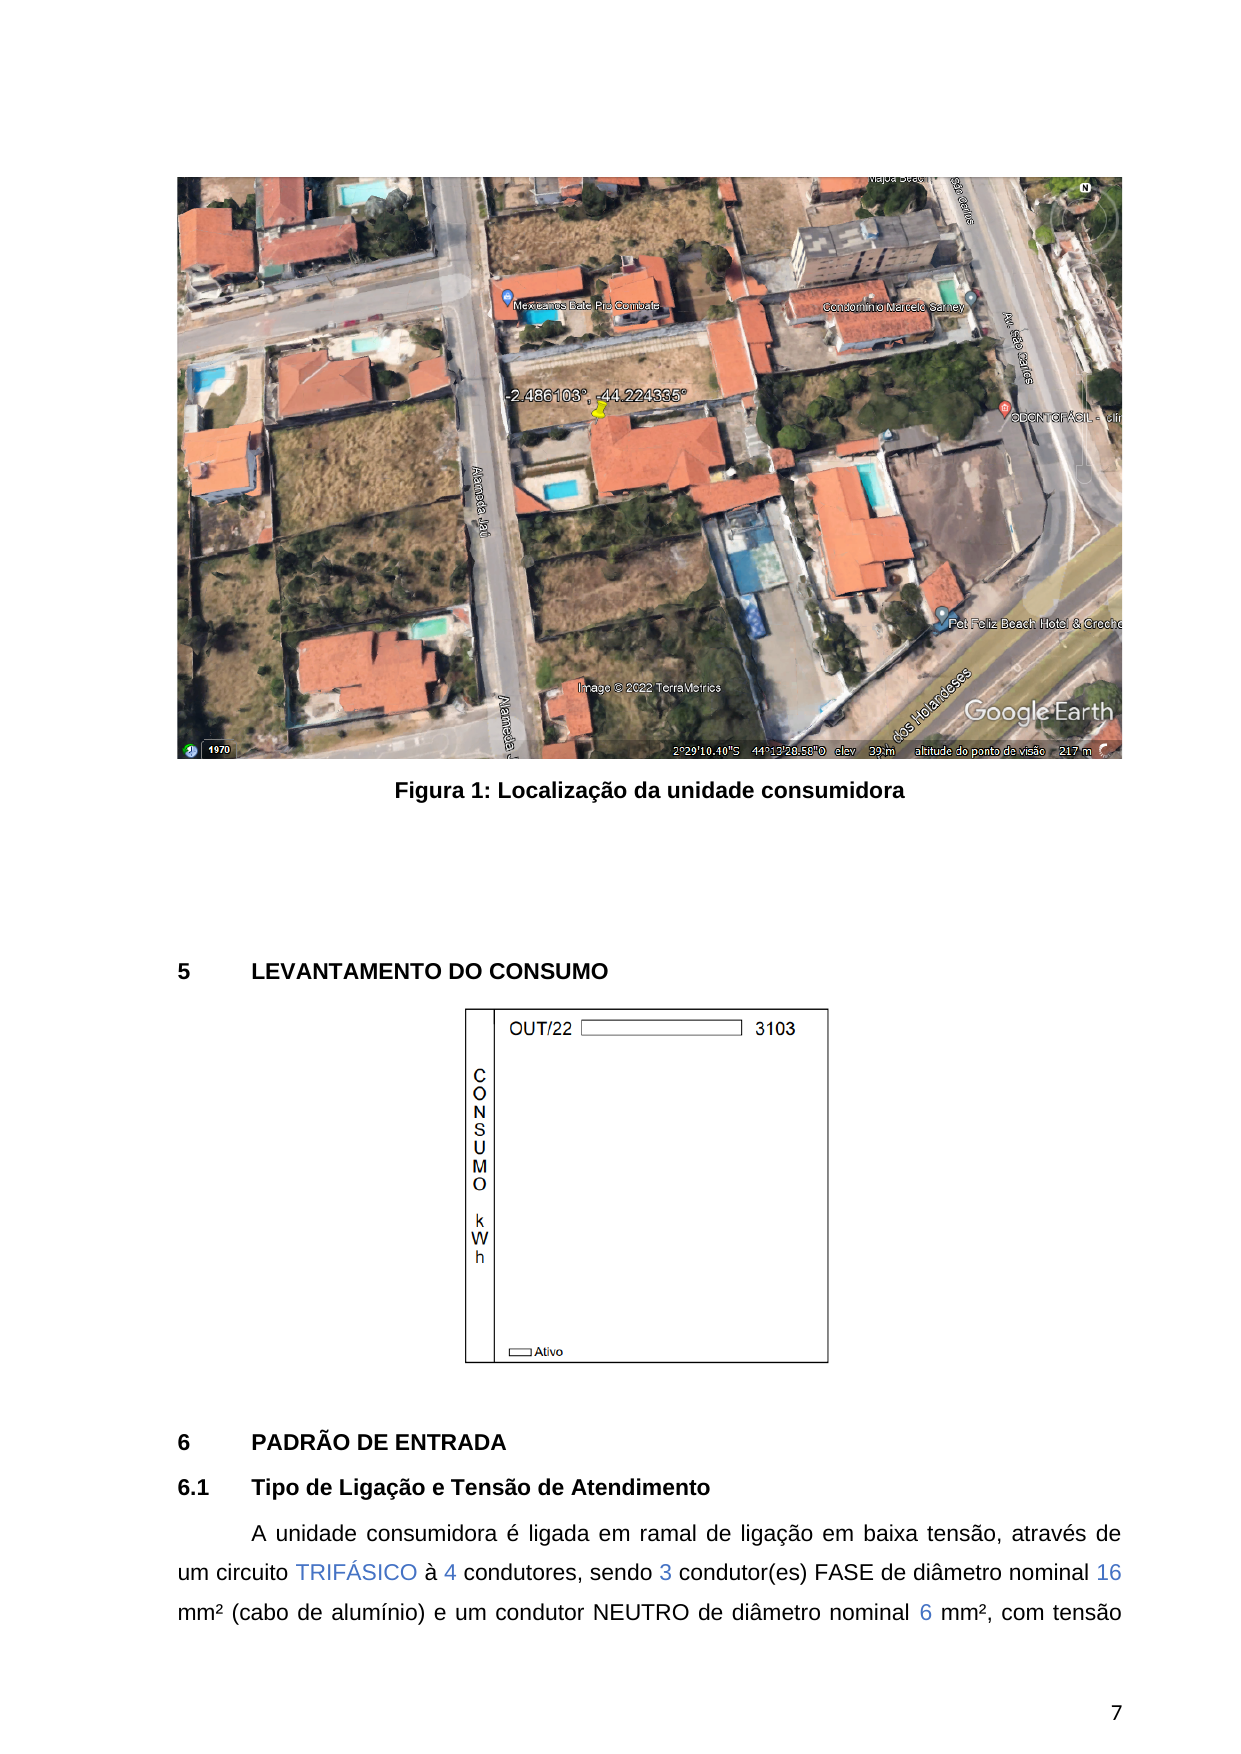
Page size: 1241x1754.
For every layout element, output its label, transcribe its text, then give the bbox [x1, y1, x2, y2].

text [177, 1519, 1122, 1625]
text Figura 1: Localização da unidade consumidora [177, 777, 1122, 803]
text 5 LEVANTAMENTO DO CONSUMO [177, 958, 1122, 984]
picture [461, 1002, 839, 1366]
text 6 PADRÃO DE ENTRADA [177, 1429, 1122, 1456]
text 6.1 Tipo de Ligação e Tensão de Atendimento [177, 1474, 1122, 1501]
picture [177, 177, 1123, 759]
